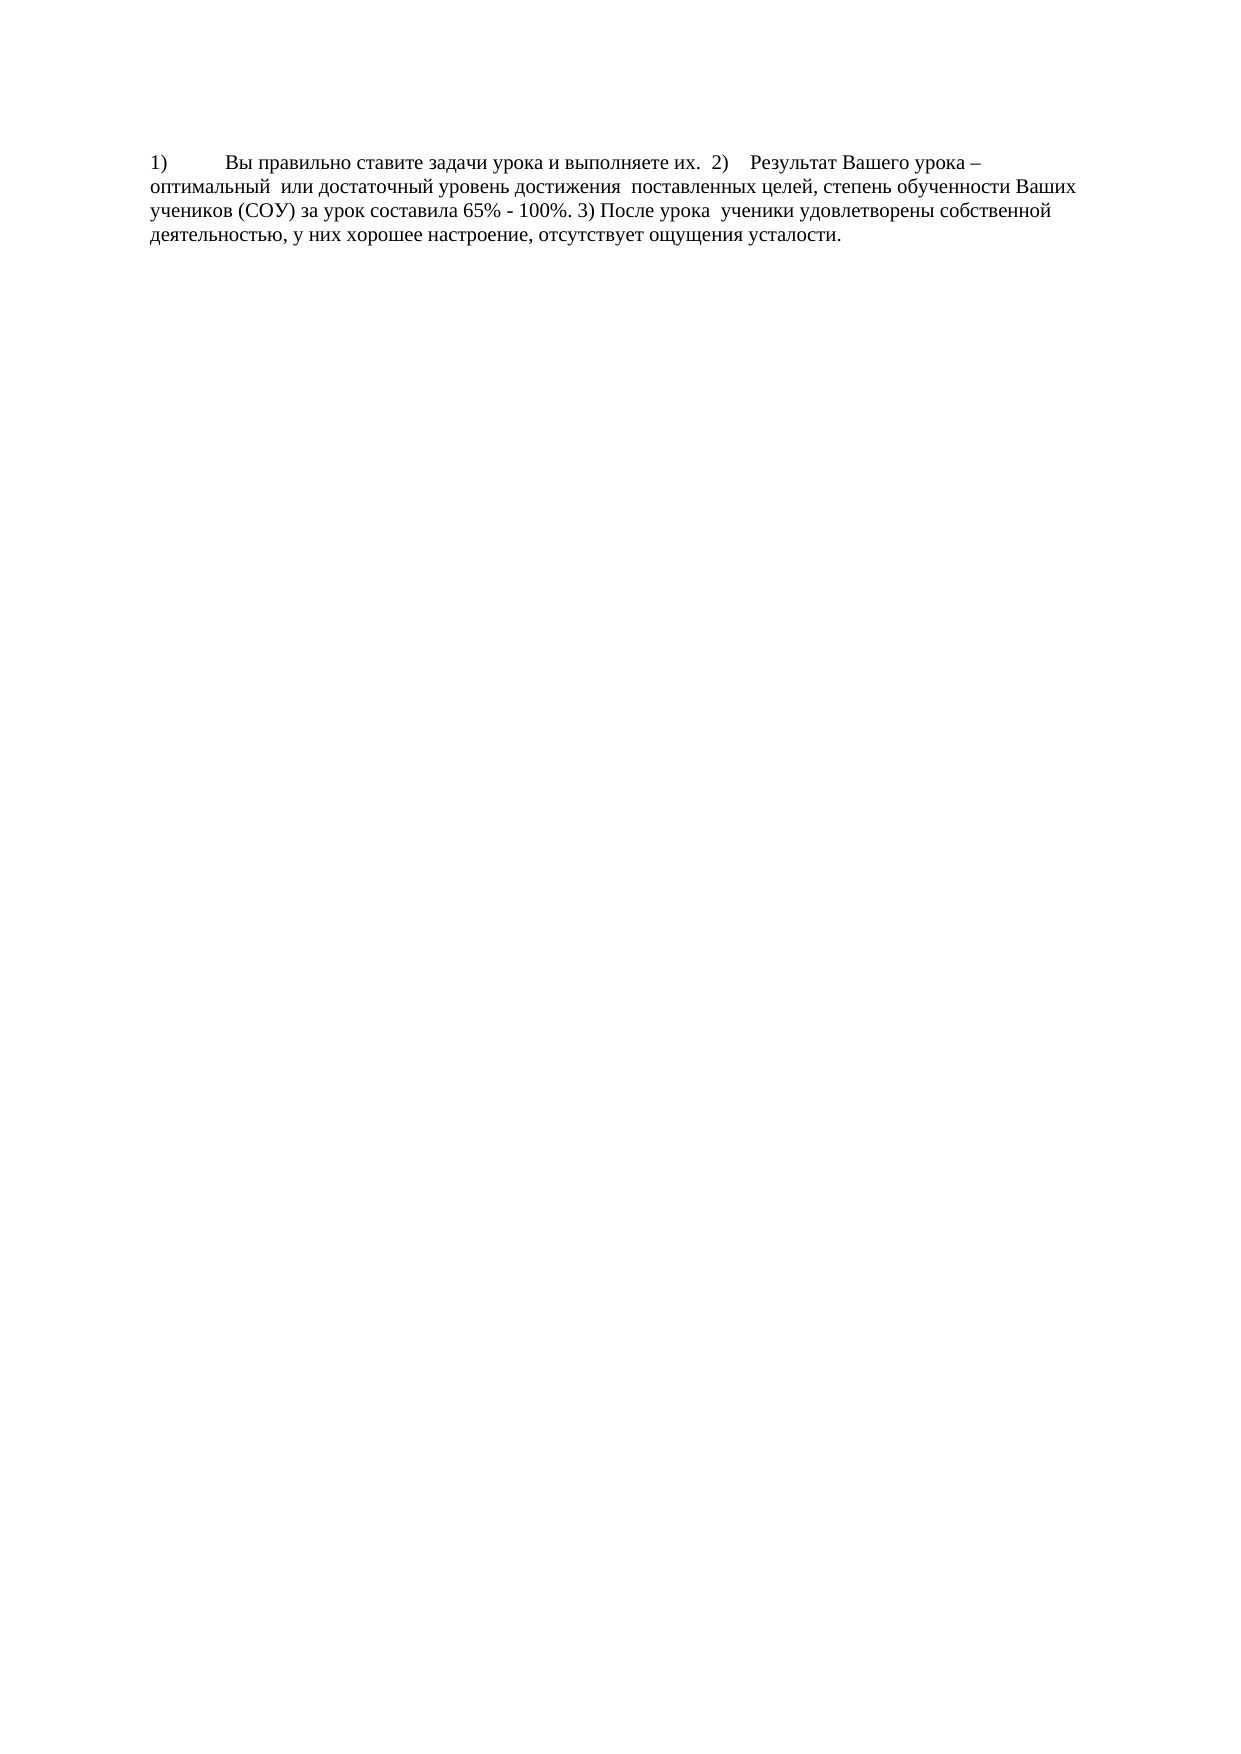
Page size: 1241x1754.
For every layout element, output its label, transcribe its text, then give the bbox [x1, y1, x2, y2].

text 1) Вы правильно ставите задачи урока и выполняете их. 2) Результат Вашего урока – оптимальный или достаточный уровень достижения поставленных целей, степень обученности Ваших учеников (СОУ) за урок составила 65% - 100%. 3) После урока ученики удовлетворены собственной деятельностью, у них хорошее настроение, отсутствует ощущения усталости. [150, 150, 1090, 246]
